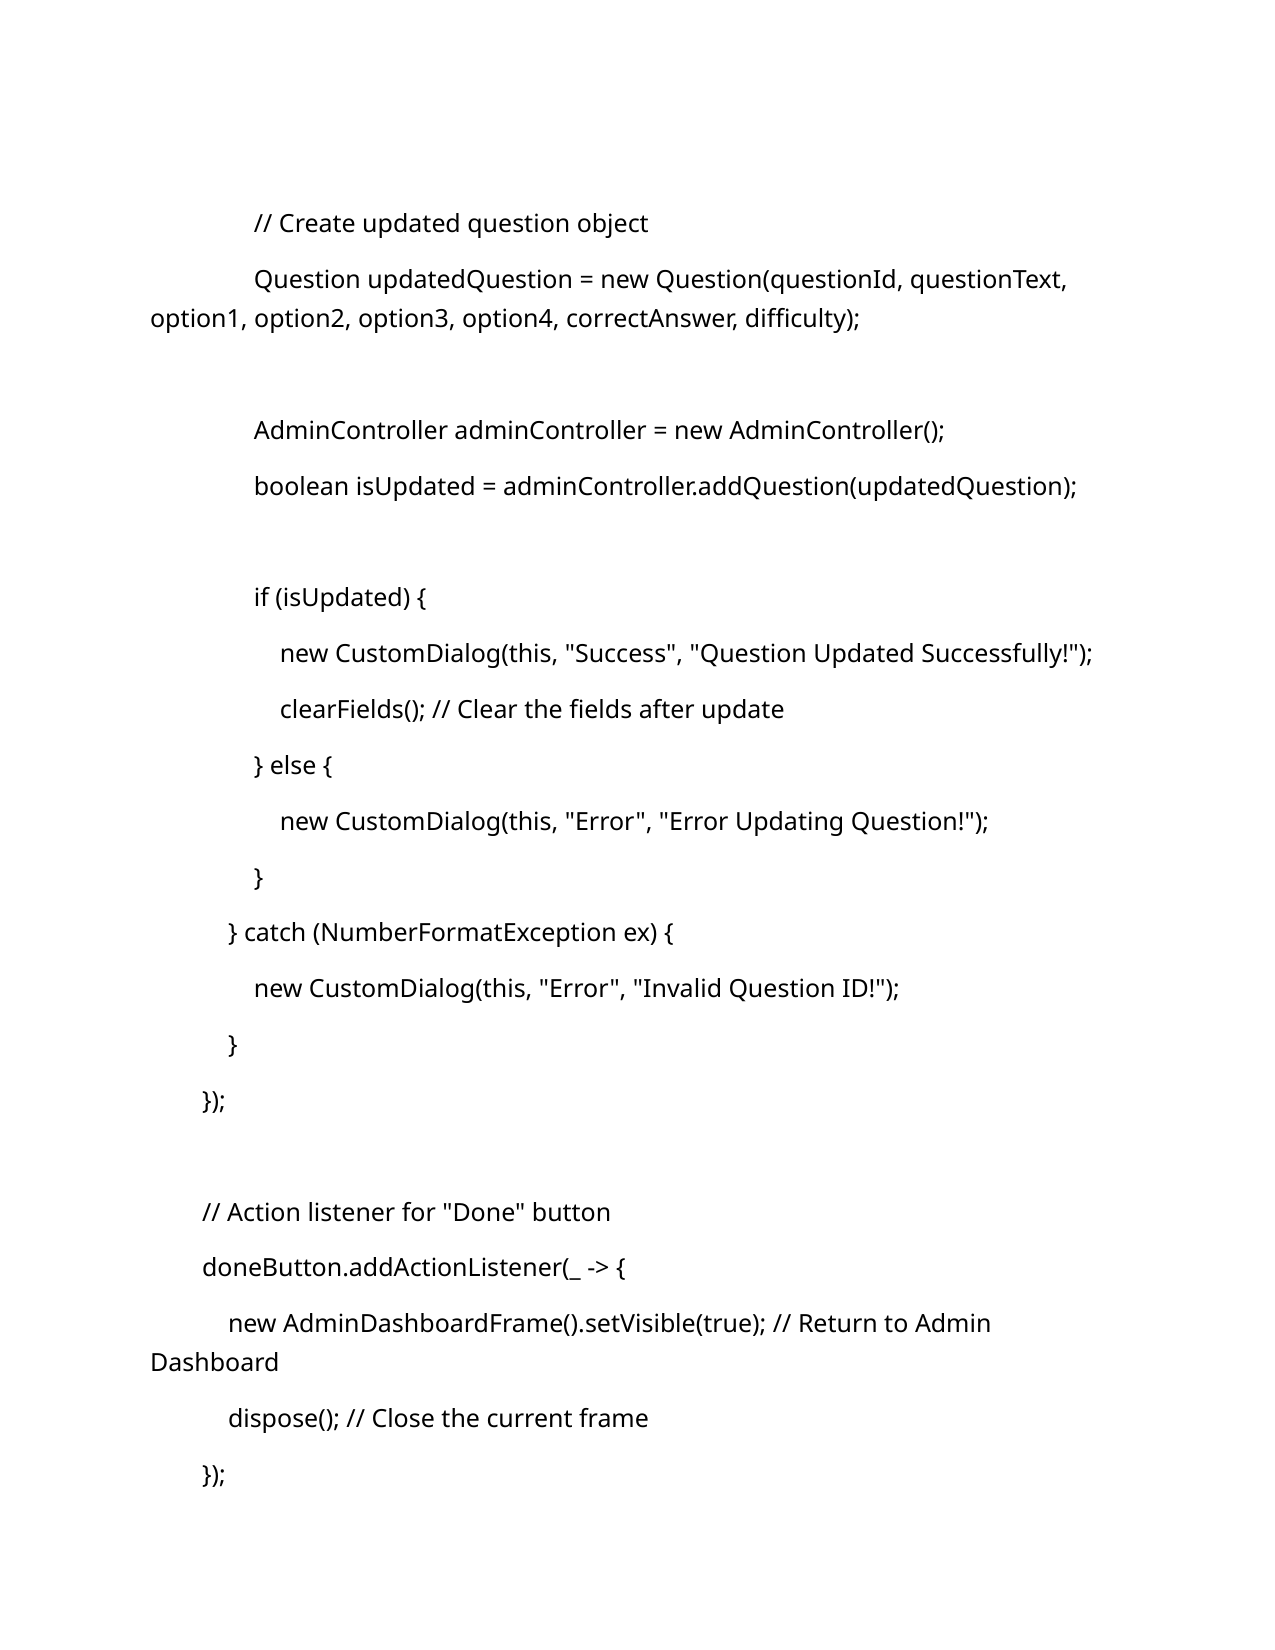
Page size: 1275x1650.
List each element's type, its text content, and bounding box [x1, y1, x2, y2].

text } [150, 1027, 1125, 1061]
text }); [150, 1457, 1125, 1491]
text // Action listener for "Done" button [150, 1194, 1125, 1228]
text new AdminDashboardFrame().setVisible(true); // Return to Admin Dashboard [150, 1306, 1125, 1379]
text if (isUpdated) { [150, 580, 1125, 614]
text } else { [150, 747, 1125, 782]
text boolean isUpdated = adminController.addQuestion(updatedQuestion); [150, 468, 1125, 502]
text new CustomDialog(this, "Error", "Error Updating Question!"); [150, 803, 1125, 837]
text new CustomDialog(this, "Error", "Invalid Question ID!"); [150, 971, 1125, 1005]
text Question updatedQuestion = new Question(questionId, questionText, option1, option2, option3, option4, correctAnswer, difficulty); [150, 262, 1125, 335]
text clearFields(); // Clear the fields after update [150, 692, 1125, 726]
text doneButton.addActionListener(_ -> { [150, 1250, 1125, 1284]
text AdminController adminController = new AdminController(); [150, 412, 1125, 447]
text }); [150, 1082, 1125, 1117]
text new CustomDialog(this, "Success", "Question Updated Successfully!"); [150, 636, 1125, 670]
text } catch (NumberFormatException ex) { [150, 915, 1125, 949]
text dispose(); // Close the current frame [150, 1401, 1125, 1435]
text } [150, 859, 1125, 893]
text // Create updated question object [150, 206, 1125, 240]
